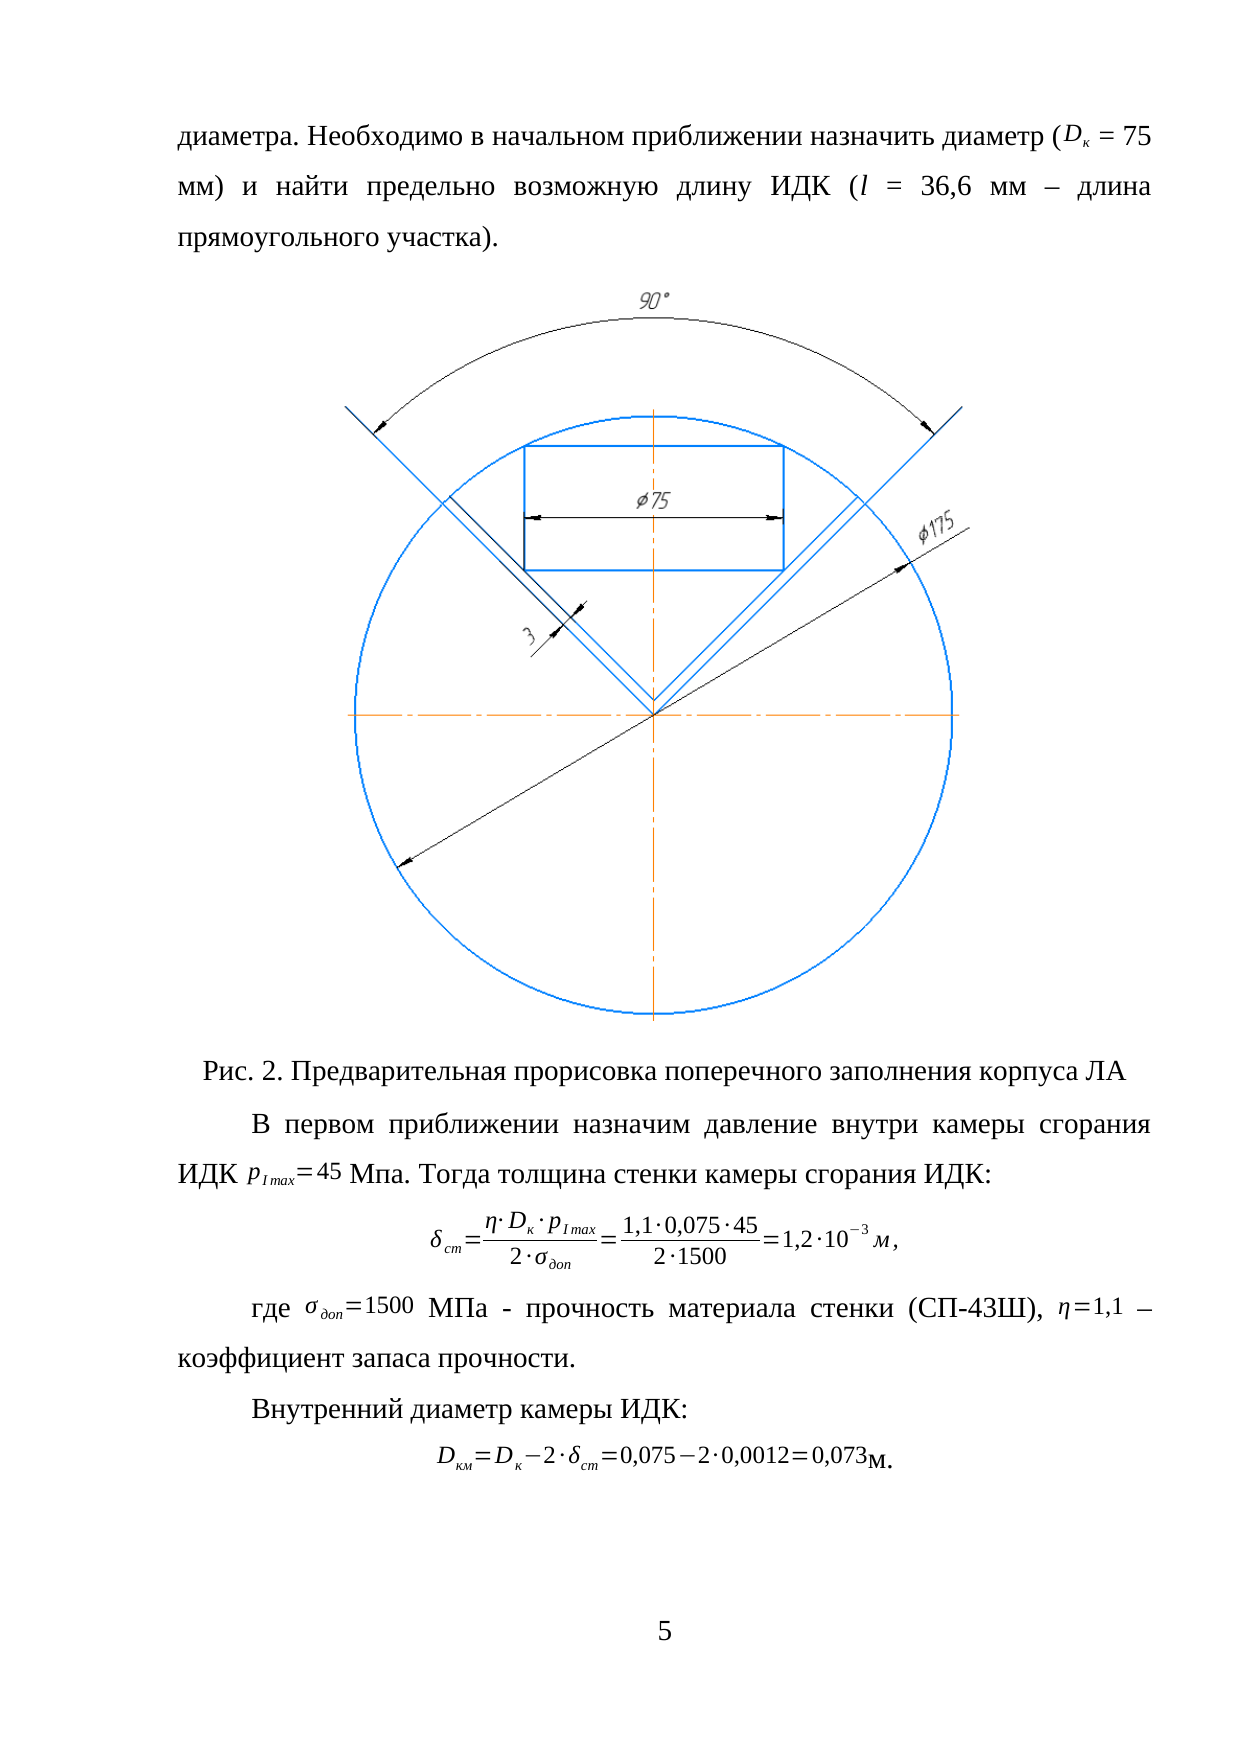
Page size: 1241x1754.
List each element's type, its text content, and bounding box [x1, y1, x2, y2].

text Рис. 2. Предварительная прорисовка поперечного заполнения корпуса ЛА [177, 1053, 1152, 1087]
text где МПа - прочность материала стенки (СП-43Ш), – коэффициент запаса прочности. [177, 1290, 1152, 1374]
picture [329, 285, 1000, 1021]
text Внутренний диаметр камеры ИДК: [177, 1391, 1152, 1424]
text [177, 118, 1152, 252]
text м. [177, 1441, 1152, 1474]
text В первом приближении назначим давление внутри камеры сгорания ИДК Мпа. Тогда толщина стенки камеры сгорания ИДК: [177, 1106, 1152, 1190]
